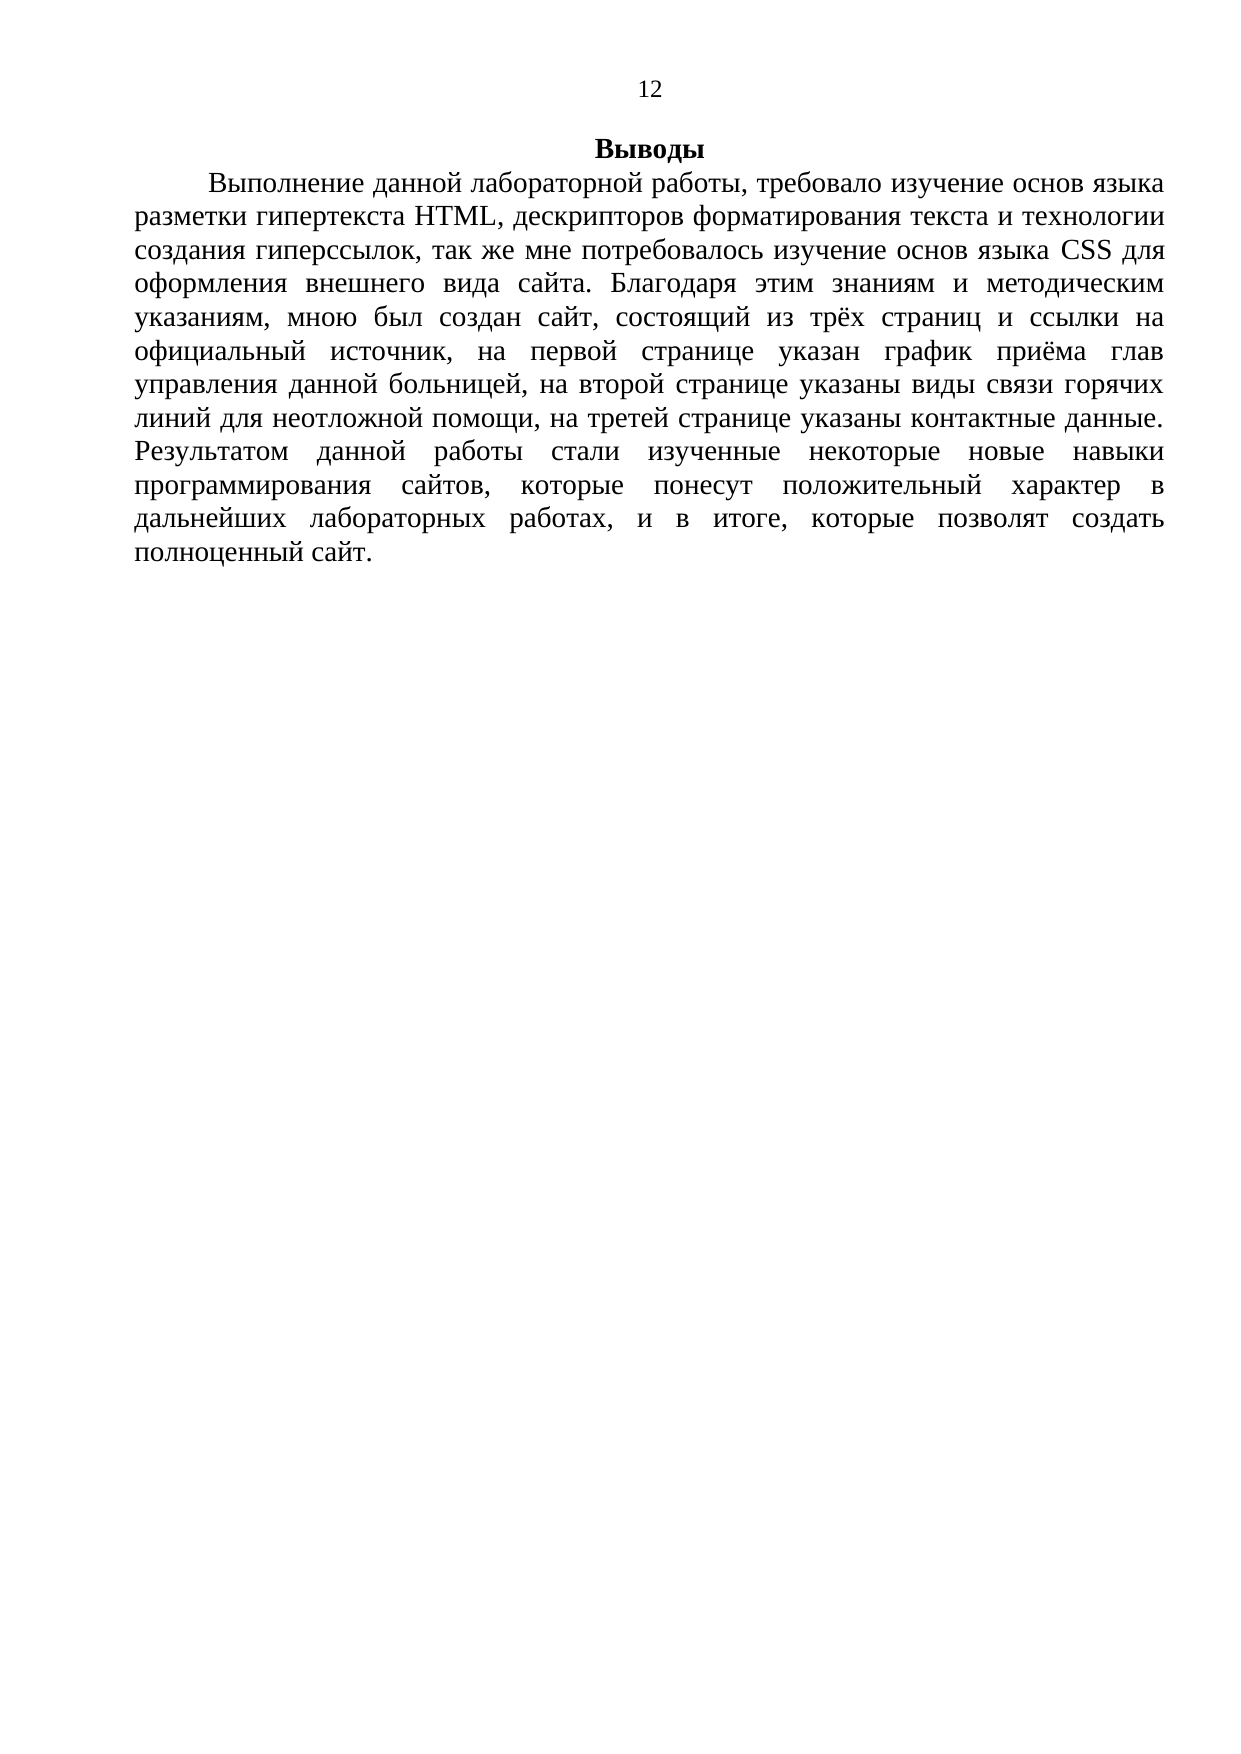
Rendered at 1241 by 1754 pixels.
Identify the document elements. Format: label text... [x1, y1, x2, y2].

text Выполнение данной лабораторной работы, требовало изучение основ языка разметки гипертекста HTML, дескрипторов форматирования текста и технологии создания гиперссылок, так же мне потребовалось изучение основ языка CSS для оформления внешнего вида сайта. Благодаря этим знаниям и методическим указаниям, мною был создан сайт, состоящий из трёх страниц и ссылки на официальный источник, на первой странице указан график приёма глав управления данной больницей, на второй странице указаны виды связи горячих линий для неотложной помощи, на третей странице указаны контактные данные. Результатом данной работы стали изученные некоторые новые навыки программирования сайтов, которые понесут положительный характер в дальнейших лабораторных работах, и в итоге, которые позволят создать полноценный сайт. [134, 165, 1165, 567]
subtitle Выводы [134, 131, 1165, 165]
